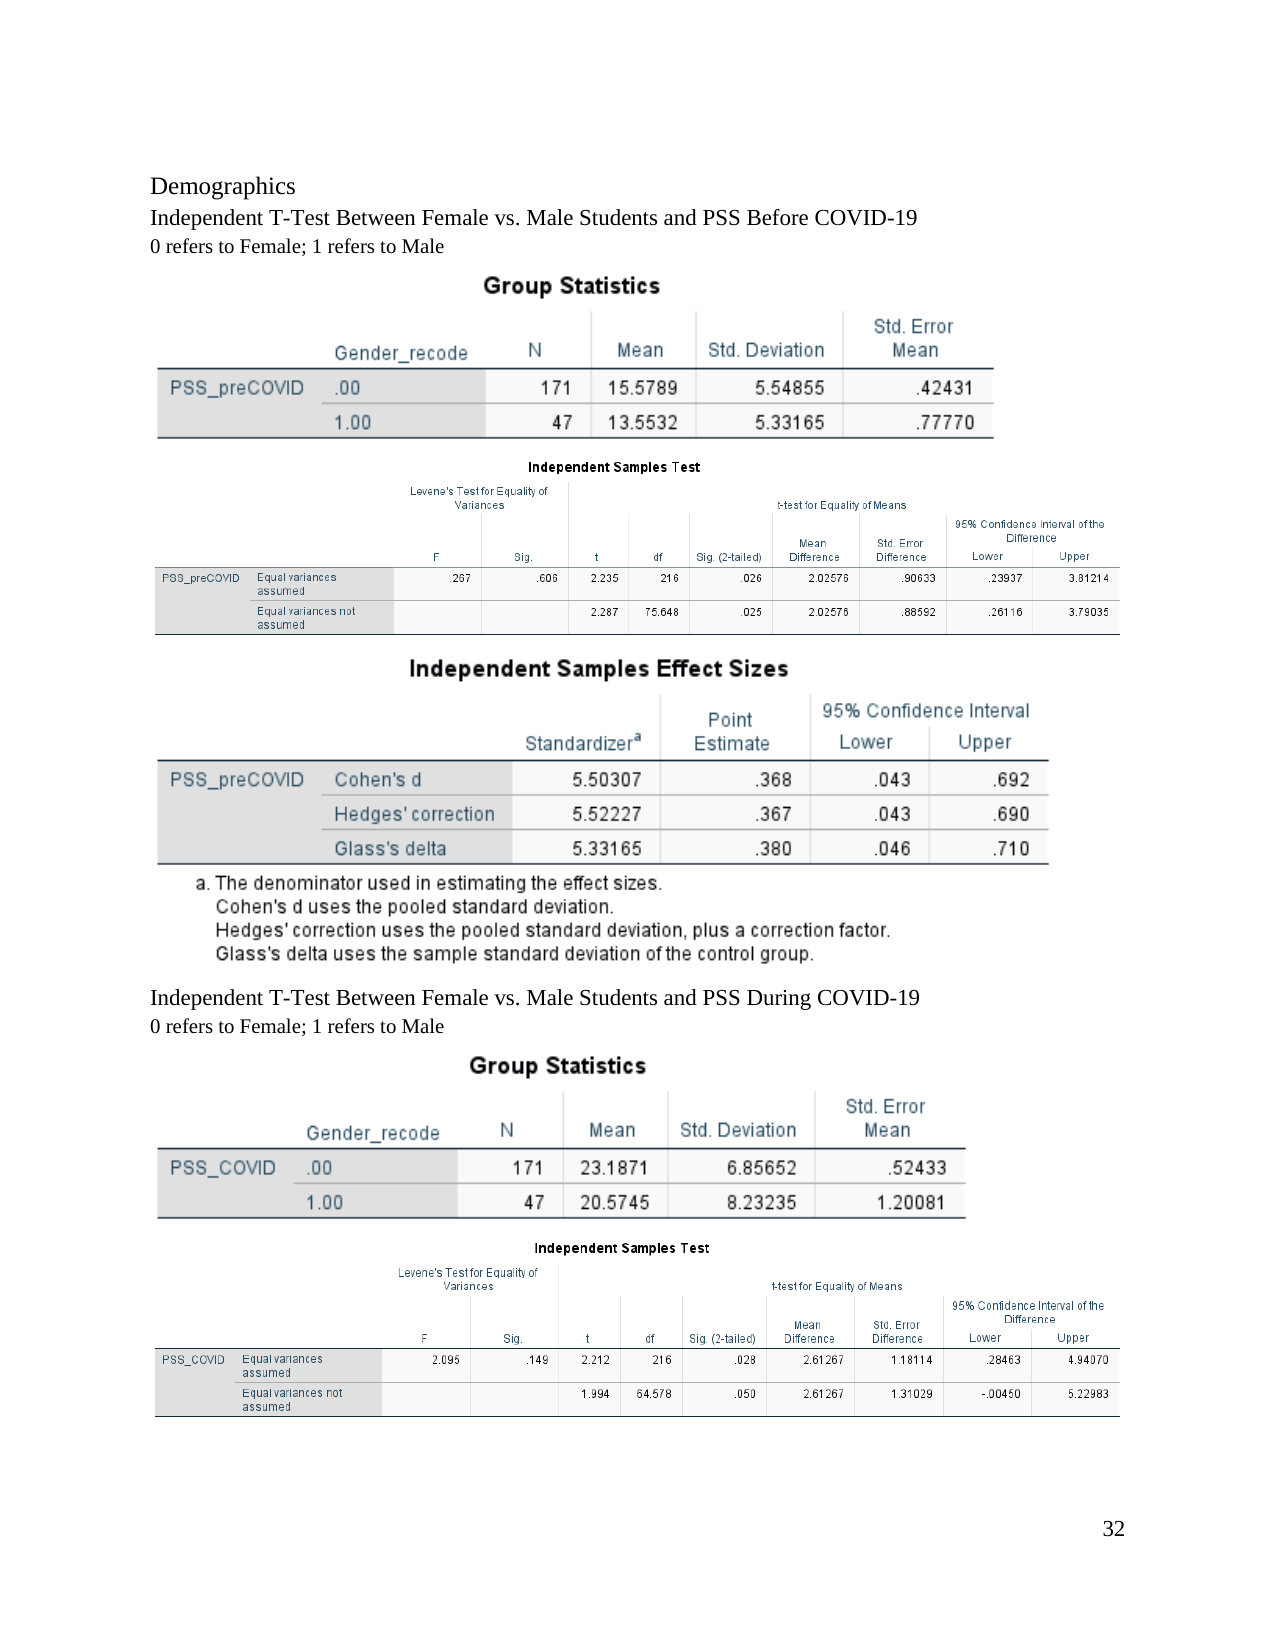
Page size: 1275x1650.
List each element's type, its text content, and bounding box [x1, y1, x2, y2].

text Independent T-Test Between Female vs. Male Students and PSS Before COVID-19 [150, 204, 1125, 230]
text 0 refers to Female; 1 refers to Male [150, 234, 1125, 258]
picture [150, 644, 1060, 981]
picture [150, 1233, 1125, 1423]
subtitle Demographics [150, 171, 1125, 199]
text Independent T-Test Between Female vs. Male Students and PSS During COVID-19 [150, 984, 1125, 1011]
picture [150, 261, 1005, 450]
picture [150, 1042, 977, 1230]
picture [150, 453, 1125, 641]
text 0 refers to Female; 1 refers to Male [150, 1014, 1125, 1038]
